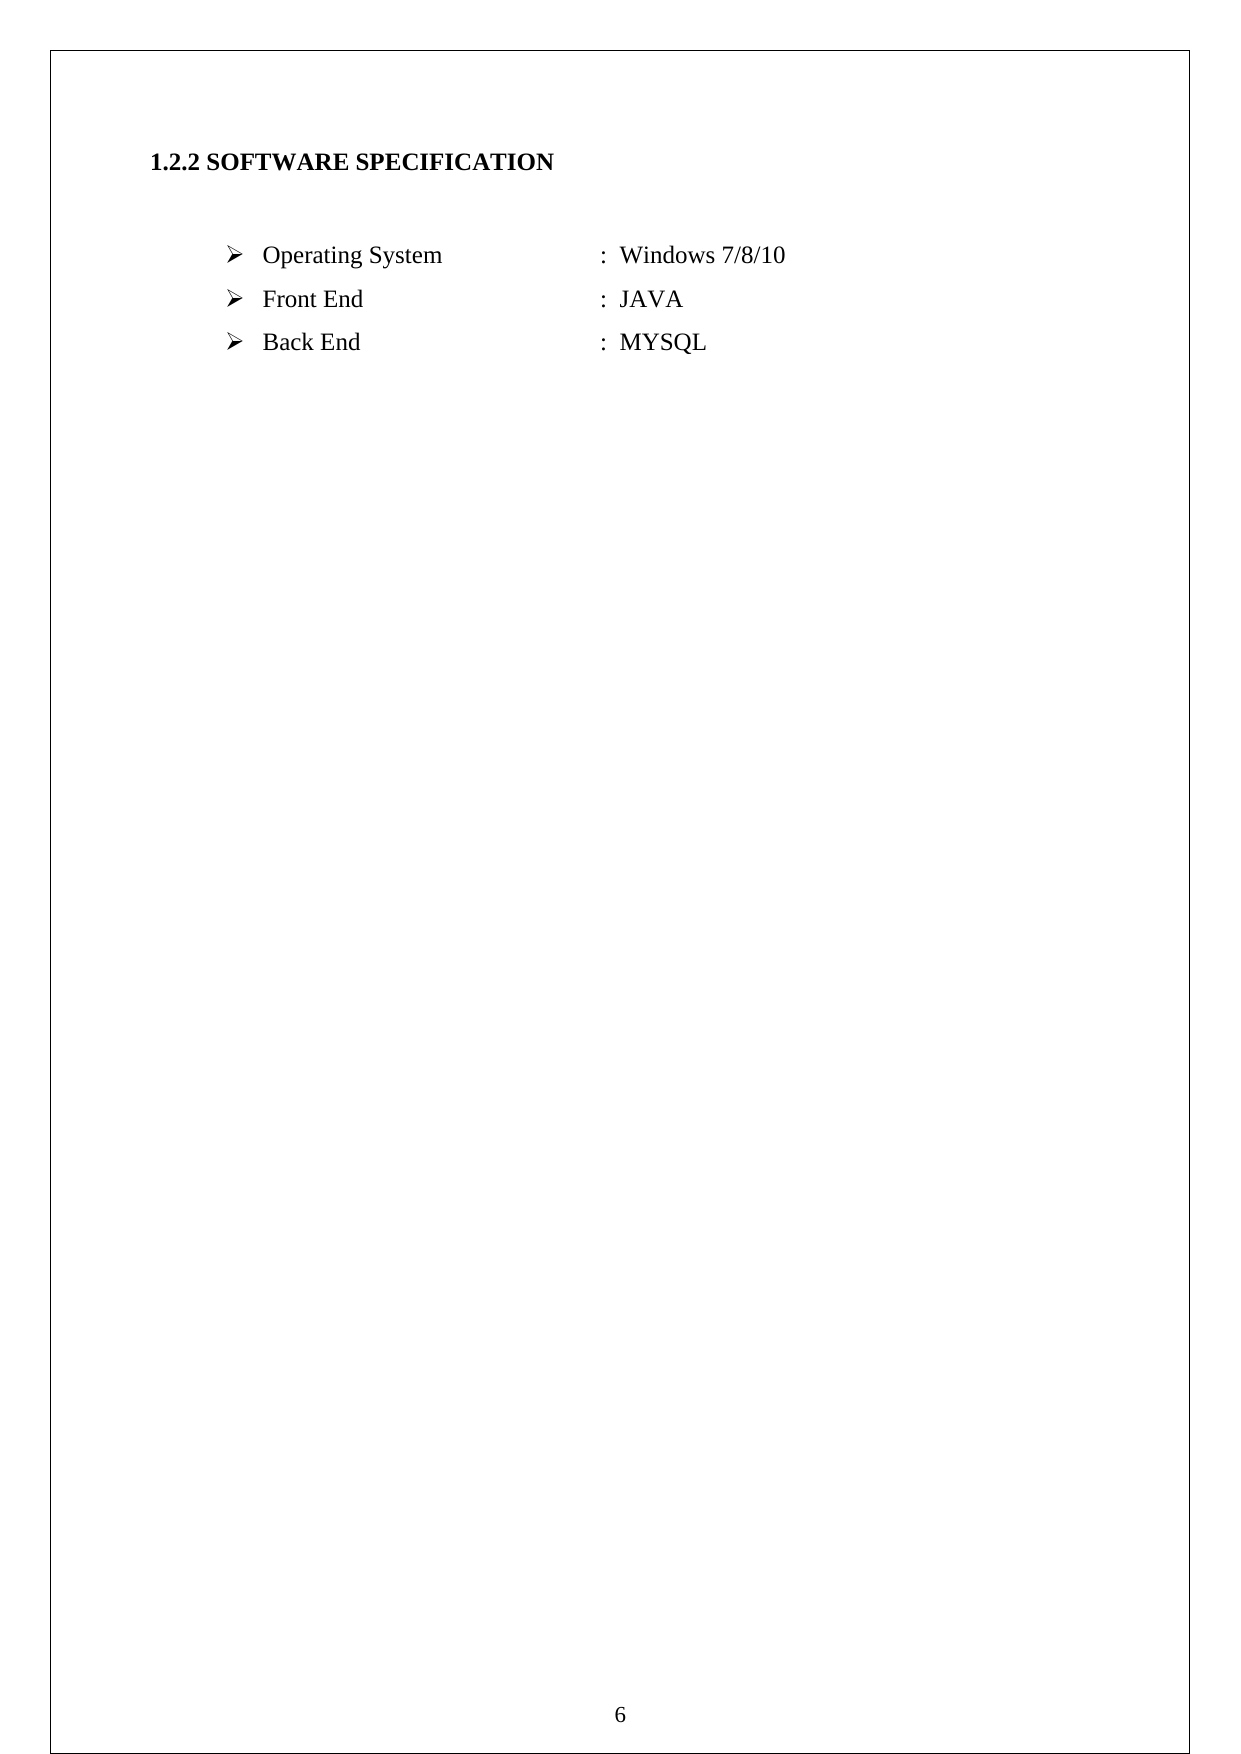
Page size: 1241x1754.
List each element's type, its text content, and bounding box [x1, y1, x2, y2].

subtitle 1.2.2 SOFTWARE SPECIFICATION [150, 147, 1090, 176]
list Operating System : Windows 7/8/10 [225, 241, 1090, 269]
list Front End : JAVA [225, 284, 1090, 312]
list Back End : MYSQL [225, 327, 1090, 356]
